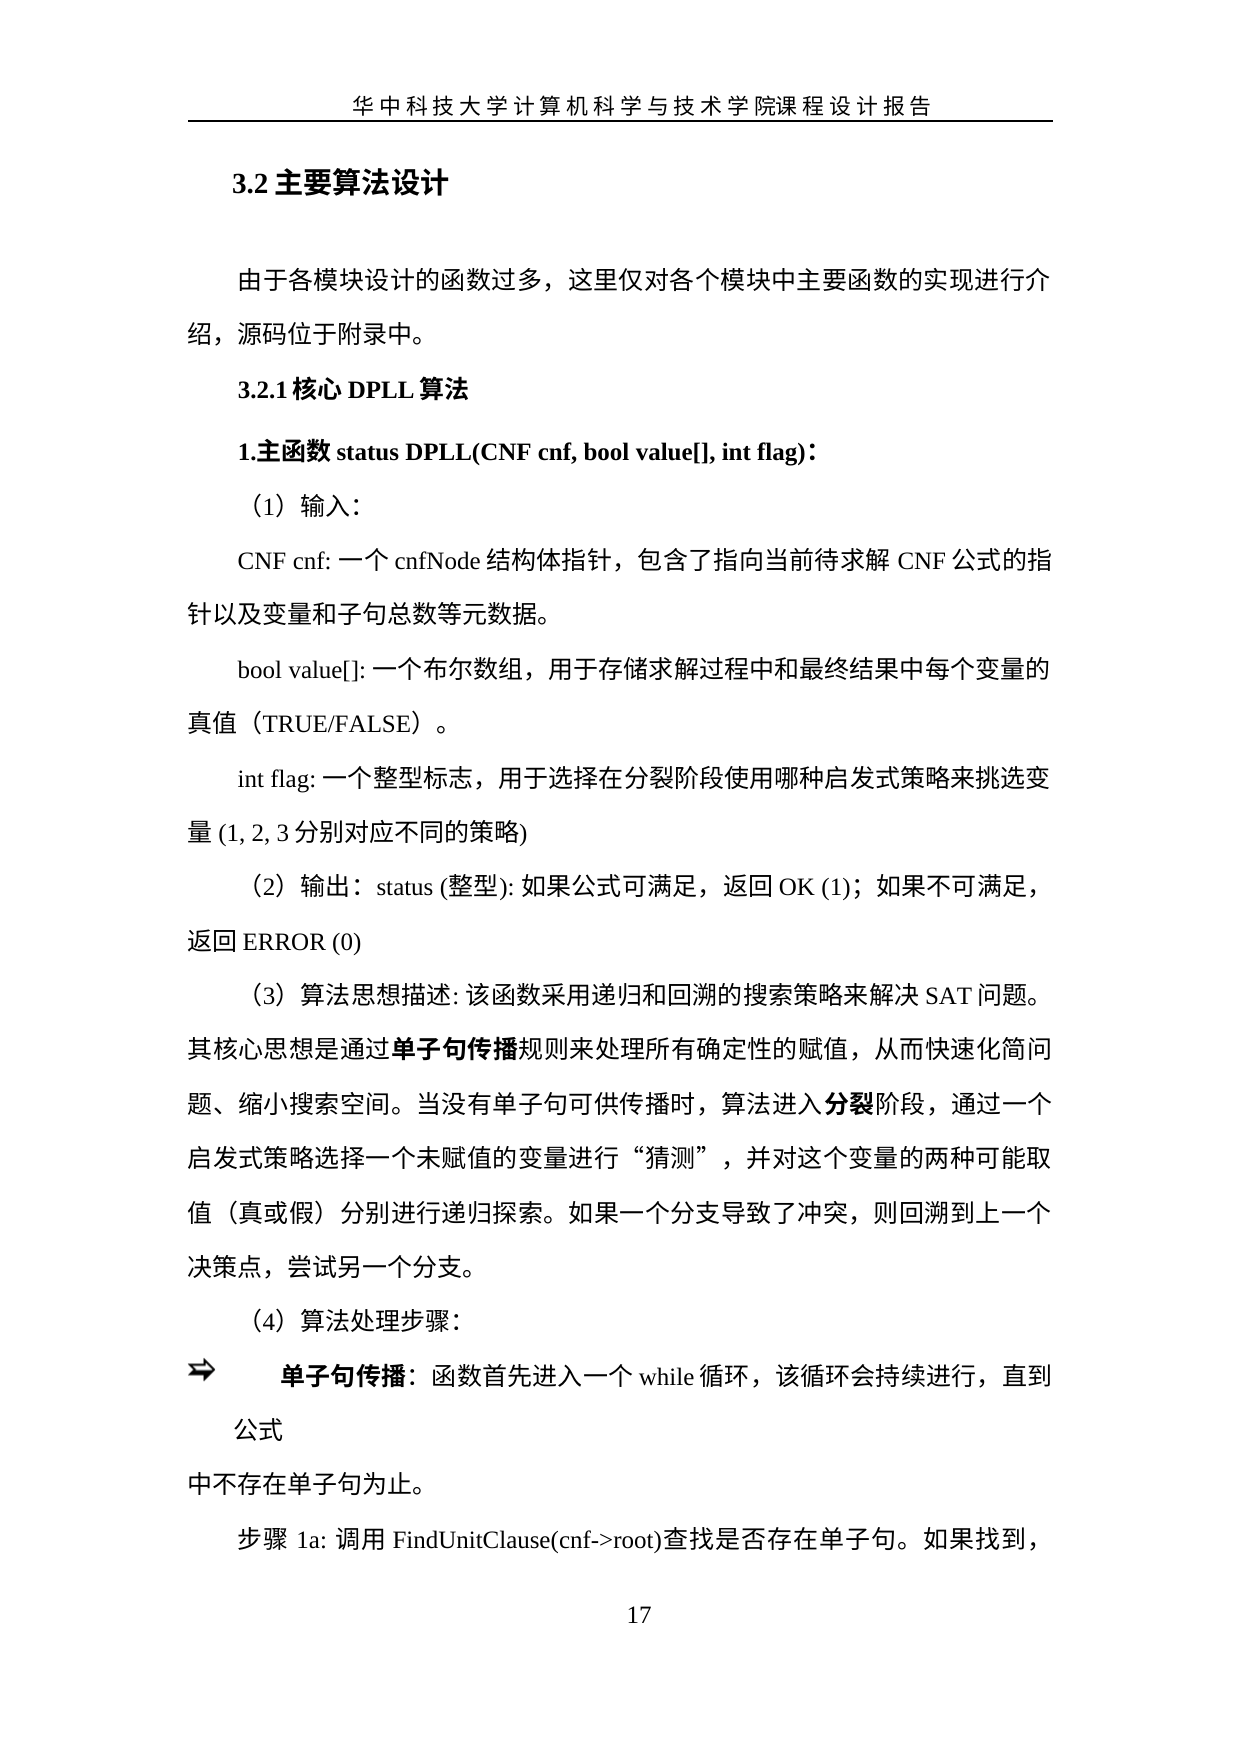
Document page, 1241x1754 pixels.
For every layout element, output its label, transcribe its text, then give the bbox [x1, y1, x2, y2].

subtitle 3.2主要算法设计 [232, 160, 1053, 202]
text （1）输入： [187, 486, 1053, 522]
text int flag: 一个整型标志，用于选择在分裂阶段使用哪种启发式策略来挑选变量 (1, 2, 3分别对应不同的策略) [187, 758, 1053, 849]
picture [187, 1357, 216, 1382]
text （2）输出：status (整型): 如果公式可满足，返回OK (1)；如果不可满足，返回ERROR (0) [187, 867, 1053, 957]
text 由于各模块设计的函数过多，这里仅对各个模块中主要函数的实现进行介绍，源码位于附录中。 [187, 260, 1053, 351]
text （4）算法处理步骤： [187, 1302, 1053, 1338]
text CNF cnf: 一个cnfNode结构体指针，包含了指向当前待求解CNF公式的指针以及变量和子句总数等元数据。 [187, 541, 1053, 631]
text 1.主函数status DPLL(CNF cnf, bool value[], int flag)： [187, 432, 1053, 468]
text bool value[]: 一个布尔数组，用于存储求解过程中和最终结果中每个变量的真值（TRUE/FALSE）。 [187, 649, 1053, 740]
text （3）算法思想描述: 该函数采用递归和回溯的搜索策略来解决SAT问题。其核心思想是通过单子句传播规则来处理所有确定性的赋值，从而快速化简问题、缩小搜索空间。当没有单子句可供传播时，算法进入分裂阶段，通过一个启发式策略选择一个未赋值的变量进行“猜测”，并对这个变量的两种可能取值（真或假）分别进行递归探索。如果一个分支导致了冲突，则回溯到上一个决策点，尝试另一个分支。 [187, 976, 1053, 1284]
subtitle 3.2.1核心DPLL算法 [238, 369, 1053, 405]
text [187, 1519, 1053, 1556]
list 单子句传播：函数首先进入一个while循环，该循环会持续进行，直到公式 [233, 1356, 1053, 1447]
text 中不存在单子句为止。 [187, 1465, 1053, 1501]
